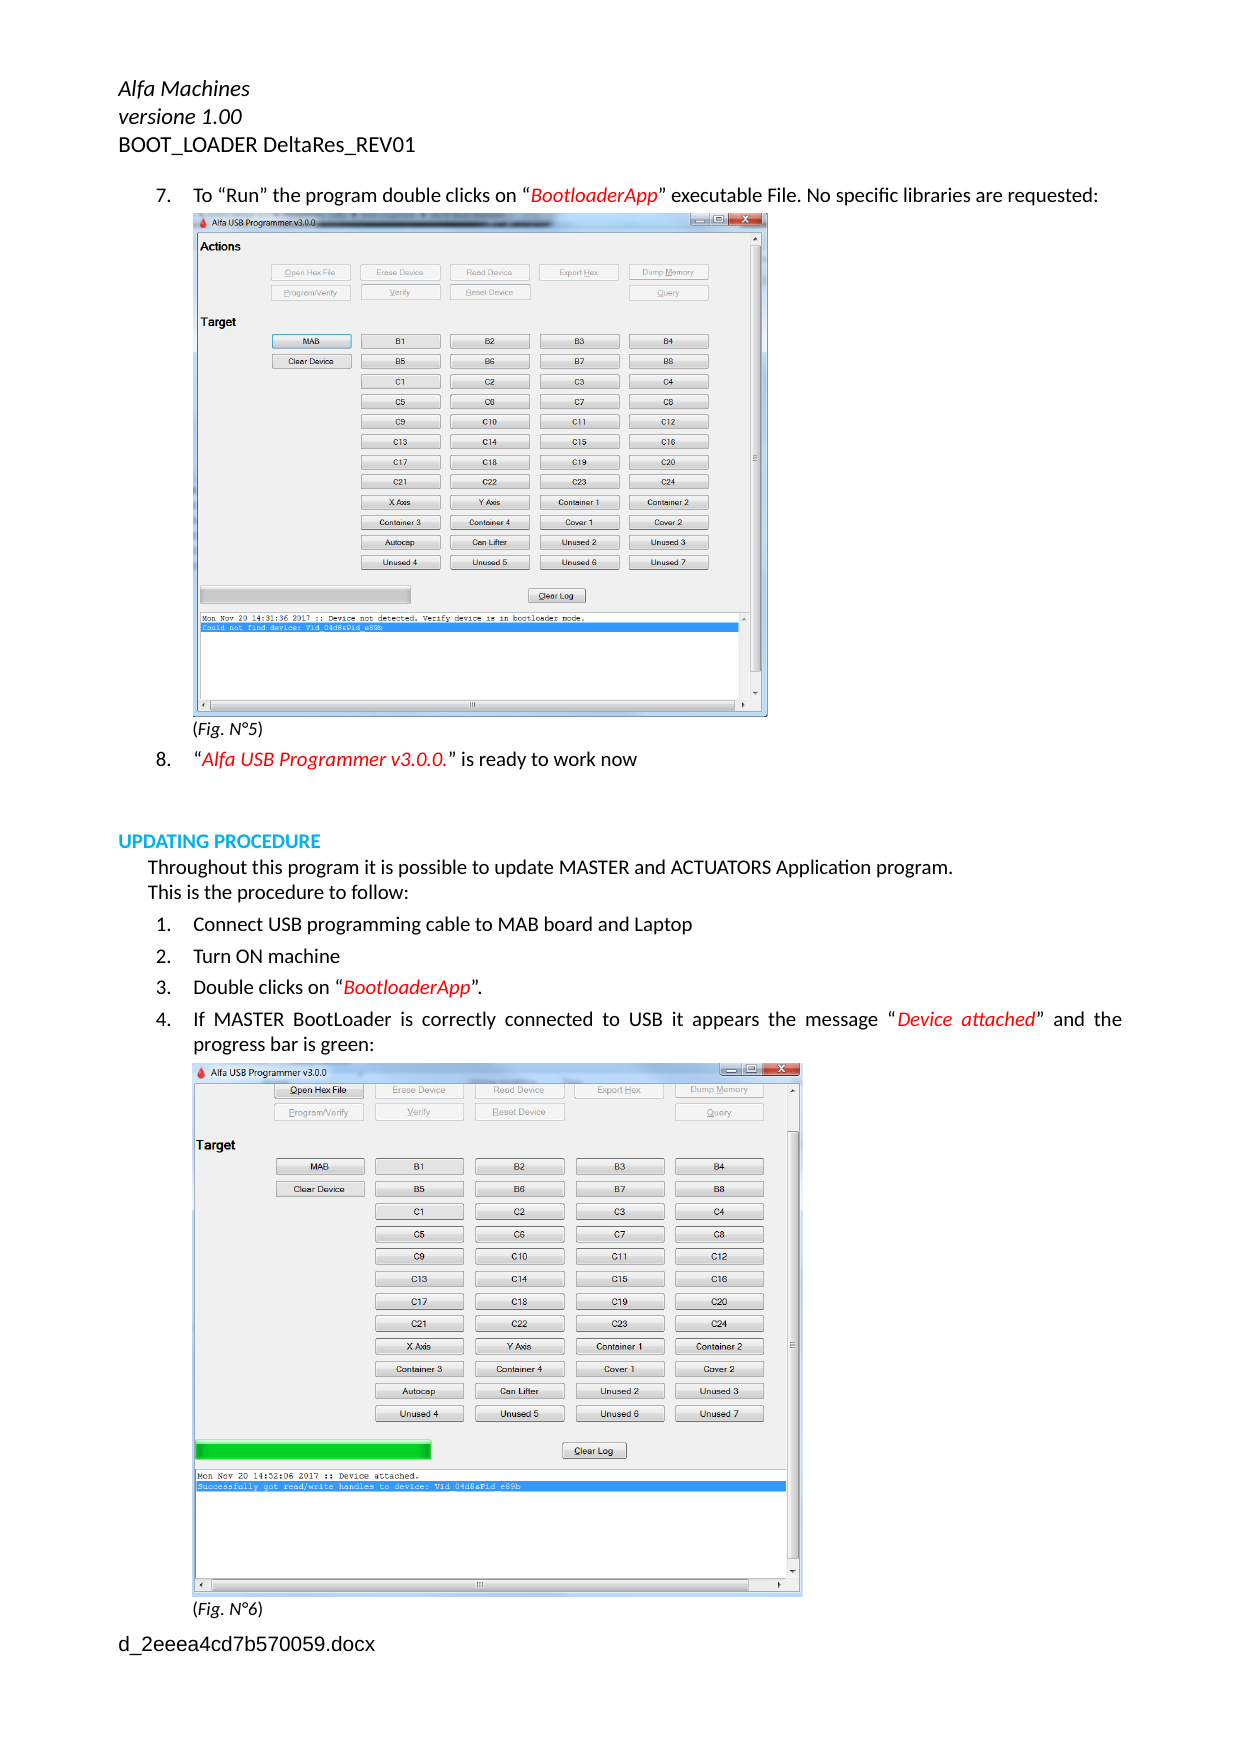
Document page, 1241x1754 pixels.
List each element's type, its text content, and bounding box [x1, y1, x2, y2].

list Connect USB programming cable to MAB board and Laptop [156, 911, 1122, 937]
list Double clicks on “BootloaderApp”. [156, 974, 1122, 1000]
list Throughout this program it is possible to update MASTER and ACTUATORS Application program. [148, 854, 1122, 879]
text UPDATING PROCEDURE [118, 829, 1122, 854]
picture [192, 1063, 803, 1597]
list “Alfa USB Programmer v3.0.0.” is ready to work now [156, 746, 1122, 772]
text (Fig. N°6) [192, 1597, 1122, 1620]
list This is the procedure to follow: [148, 879, 1122, 905]
list If MASTER BootLoader is correctly connected to USB it appears the message “Device attached” and the progress bar is green: [156, 1006, 1122, 1057]
picture [193, 213, 769, 717]
text (Fig. N°5) [192, 717, 1122, 740]
list To “Run” the program double clicks on “BootloaderApp” executable File. No specific libraries are requested: [156, 182, 1122, 207]
list Turn ON machine [156, 943, 1122, 968]
